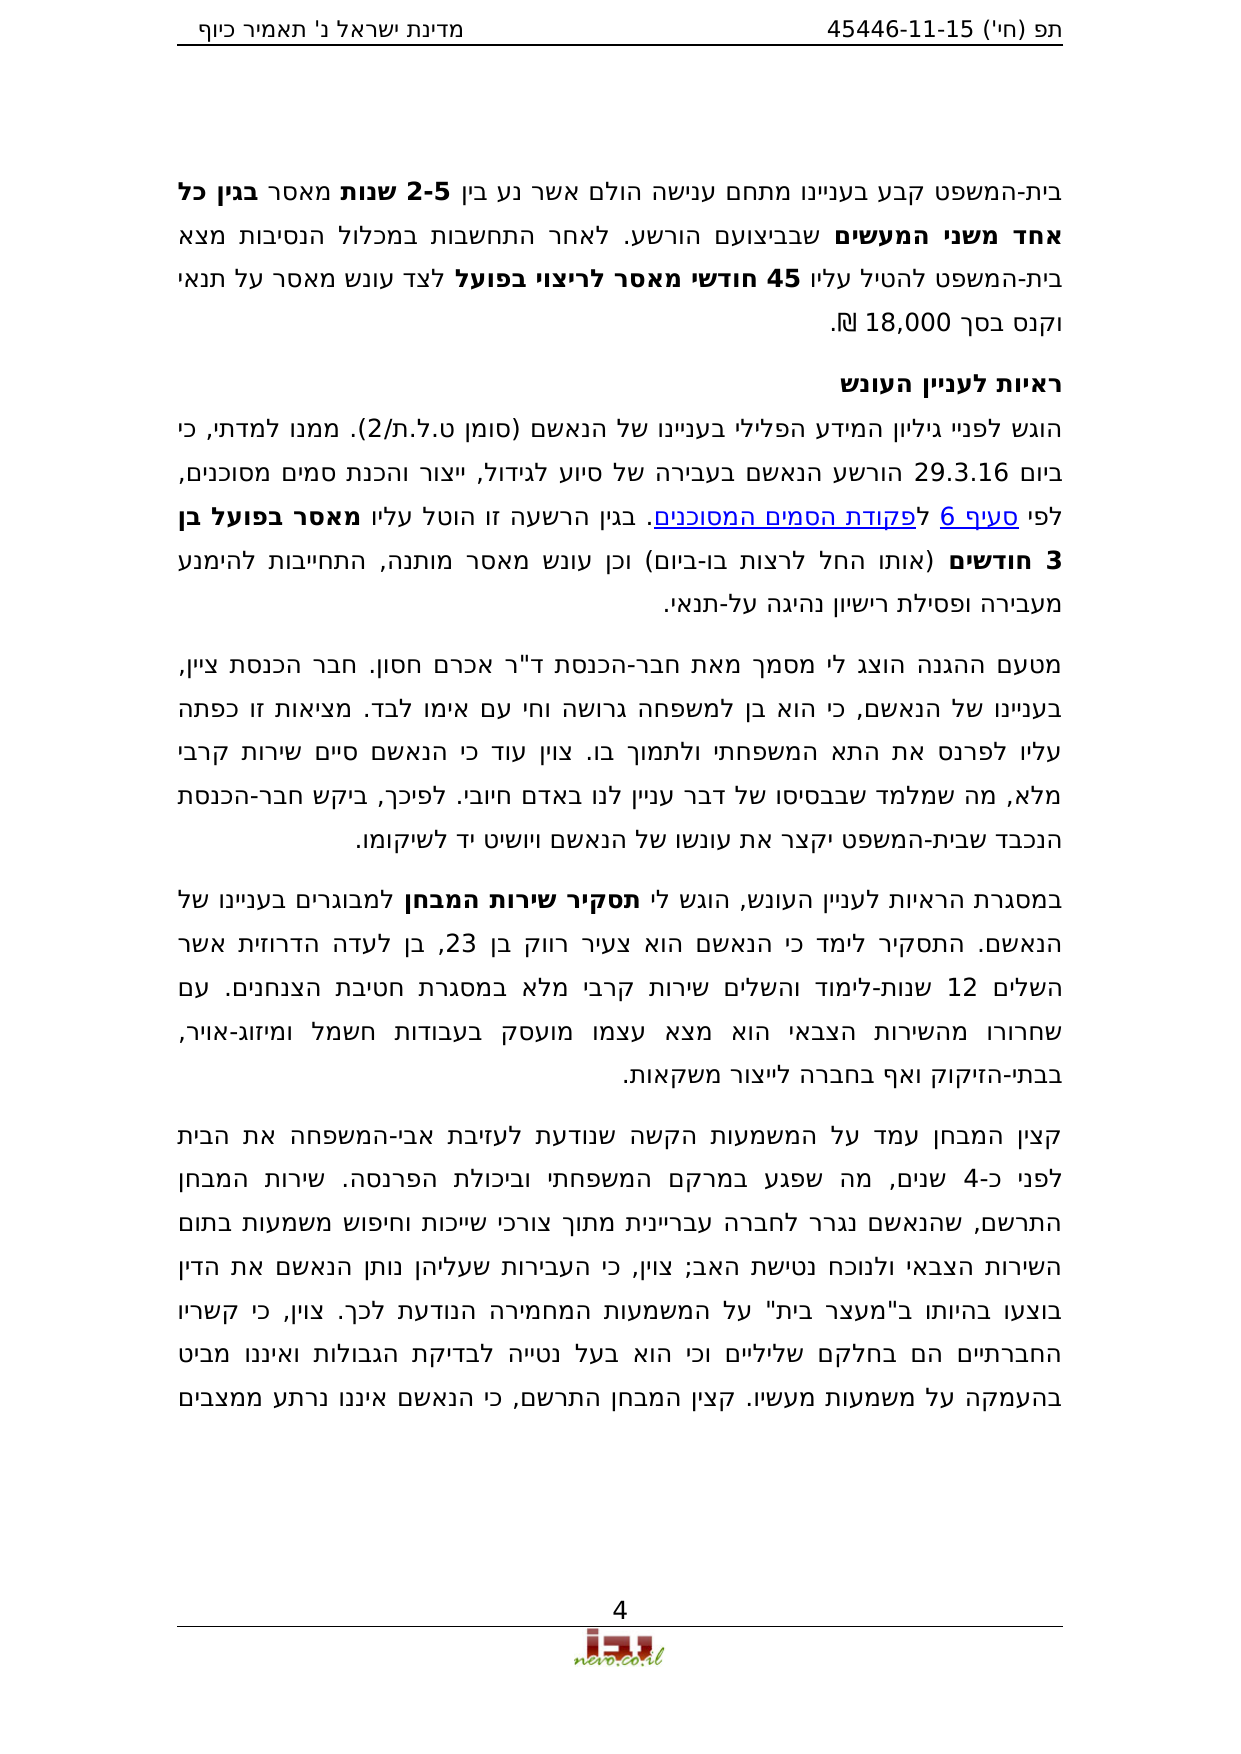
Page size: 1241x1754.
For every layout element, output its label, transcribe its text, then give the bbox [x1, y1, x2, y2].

text מטעם ההגנה הוצג לי מסמך מאת חבר-הכנסת ד"ר אכרם חסון. חבר הכנסת ציין, בעניינו של הנאשם, כי הוא בן למשפחה גרושה וחי עם אימו לבד. מציאות זו כפתה עליו לפרנס את התא המשפחתי ולתמוך בו. צוין עוד כי הנאשם סיים שירות קרבי מלא, מה שמלמד שבבסיסו של דבר עניין לנו באדם חיובי. לפיכך, ביקש חבר-הכנסת הנכבד שבית-המשפט יקצר את עונשו של הנאשם ויושיט יד לשיקומו. [177, 650, 1063, 854]
text הוגש לפניי גיליון המידע הפלילי בעניינו של הנאשם (סומן ט.ל.ת/2). ממנו למדתי, כי ביום 29.3.16 הורשע הנאשם בעבירה של סיוע לגידול, ייצור והכנת סמים מסוכנים, לפי סעיף 6 לפקודת הסמים המסוכנים. בגין הרשעה זו הוטל עליו מאסר בפועל בן 3 חודשים (אותו החל לרצות בו-ביום) וכן עונש מאסר מותנה, התחייבות להימנע מעבירה ופסילת רישיון נהיגה על-תנאי. [177, 415, 1063, 619]
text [177, 1121, 1063, 1413]
text בית-המשפט קבע בעניינו מתחם ענישה הולם אשר נע בין 2-5 שנות מאסר בגין כל אחד משני המעשים שבביצועם הורשע. לאחר התחשבות במכלול הנסיבות מצא בית-המשפט להטיל עליו 45 חודשי מאסר לריצוי בפועל לצד עונש מאסר על תנאי וקנס בסך 18,000 ₪. [177, 177, 1063, 338]
picture [574, 1628, 666, 1667]
text ראיות לעניין העונש [177, 369, 1063, 398]
text במסגרת הראיות לעניין העונש, הוגש לי תסקיר שירות המבחן למבוגרים בעניינו של הנאשם. התסקיר לימד כי הנאשם הוא צעיר רווק בן 23, בן לעדה הדרוזית אשר השלים 12 שנות-לימוד והשלים שירות קרבי מלא במסגרת חטיבת הצנחנים. עם שחרורו מהשירות הצבאי הוא מצא עצמו מועסק בעבודות חשמל ומיזוג-אויר, בבתי-הזיקוק ואף בחברה לייצור משקאות. [177, 886, 1063, 1090]
